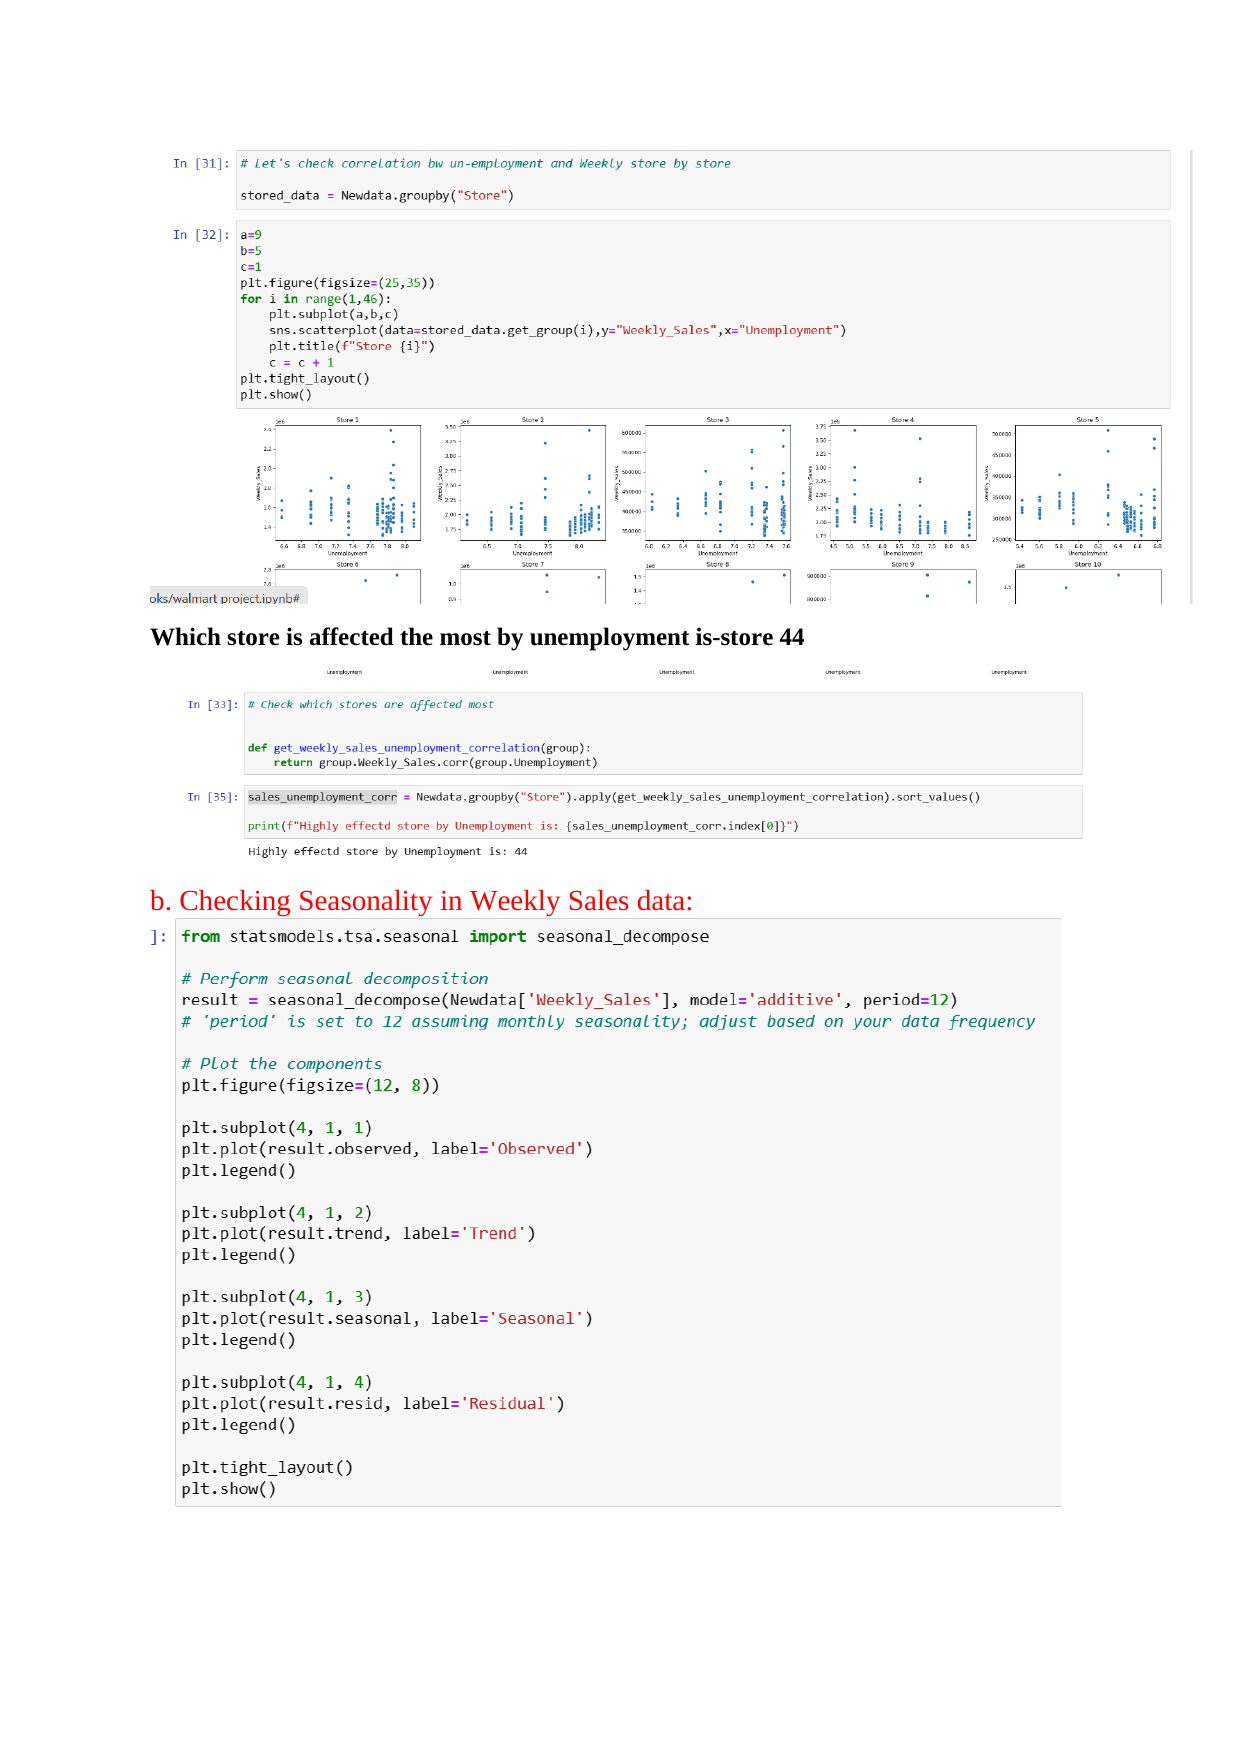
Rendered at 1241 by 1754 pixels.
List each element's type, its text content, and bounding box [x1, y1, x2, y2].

picture [150, 150, 1193, 604]
picture [150, 669, 1091, 865]
text Which store is affected the most by unemployment is-store 44 [150, 622, 1090, 651]
picture [150, 918, 1062, 1512]
